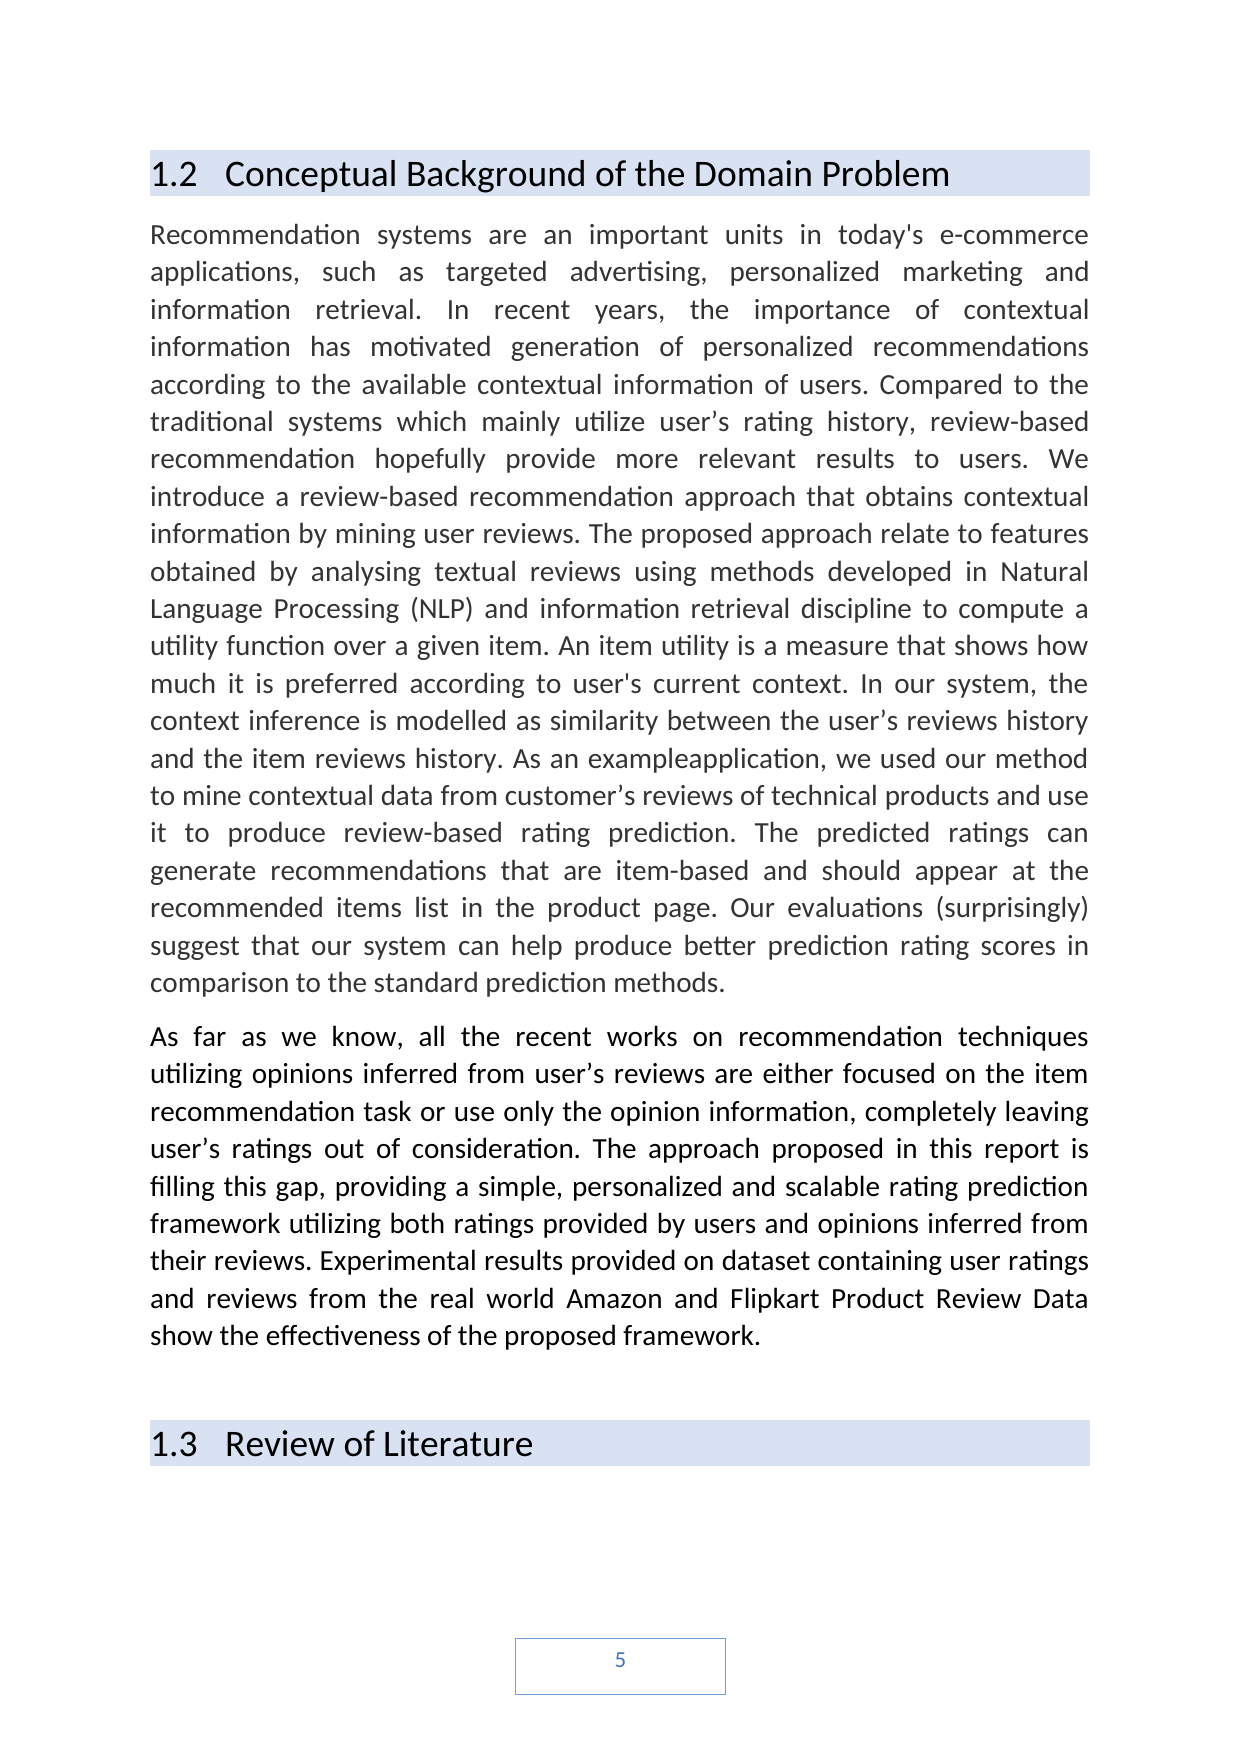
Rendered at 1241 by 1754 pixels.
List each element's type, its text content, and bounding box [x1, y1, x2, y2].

list Conceptual Background of the Domain Problem [150, 150, 1090, 196]
text As far as we know, all the recent works on recommendation techniques utilizing opinions inferred from user’s reviews are either focused on the item recommendation task or use only the opinion information, completely leaving user’s ratings out of consideration. The approach proposed in this report is filling this gap, providing a simple, personalized and scalable rating prediction framework utilizing both ratings provided by users and opinions inferred from their reviews. Experimental results provided on dataset containing user ratings and reviews from the real world Amazon and Flipkart Product Review Data show the effectiveness of the proposed framework. [150, 1018, 1090, 1353]
list Review of Literature [150, 1420, 1090, 1466]
